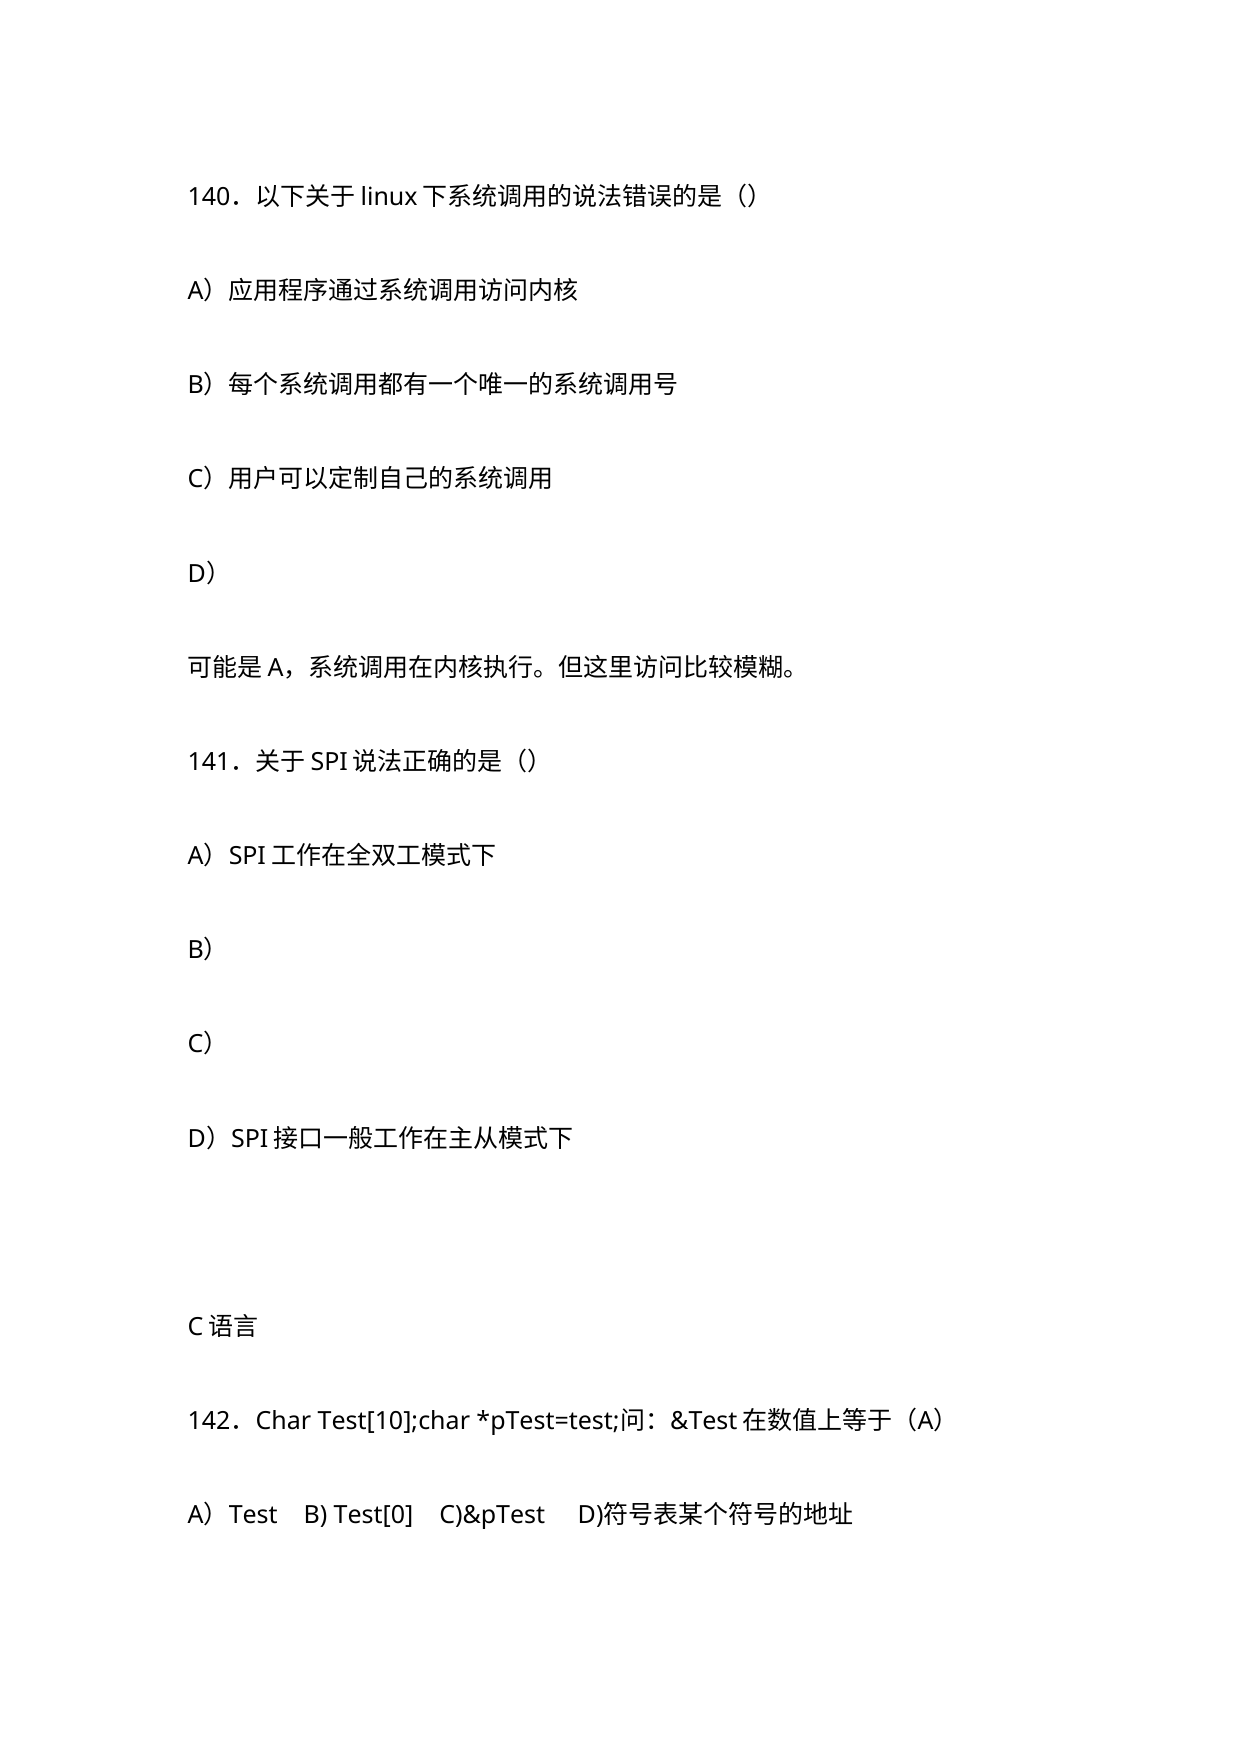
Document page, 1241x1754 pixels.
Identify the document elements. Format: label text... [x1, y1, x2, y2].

text B）每个系统调用都有一个唯一的系统调用号 [187, 350, 1053, 415]
text A）SPI工作在全双工模式下 [187, 821, 1053, 886]
text C语言 [187, 1292, 1053, 1357]
text A）应用程序通过系统调用访问内核 [187, 256, 1053, 321]
text D） [187, 539, 1053, 604]
text D）SPI接口一般工作在主从模式下 [187, 1104, 1053, 1169]
text 141．关于SPI说法正确的是（） [187, 727, 1053, 792]
text B） [187, 915, 1053, 980]
text 可能是A，系统调用在内核执行。但这里访问比较模糊。 [187, 633, 1053, 698]
text A）Test B) Test[0] C)&pTest D)符号表某个符号的地址 [187, 1480, 1053, 1545]
text C）用户可以定制自己的系统调用 [187, 444, 1053, 509]
text 140．以下关于linux下系统调用的说法错误的是（） [187, 162, 1053, 227]
text 142．Char Test[10];char *pTest=test;问：&Test在数值上等于（A） [187, 1386, 1053, 1451]
text C） [187, 1009, 1053, 1074]
